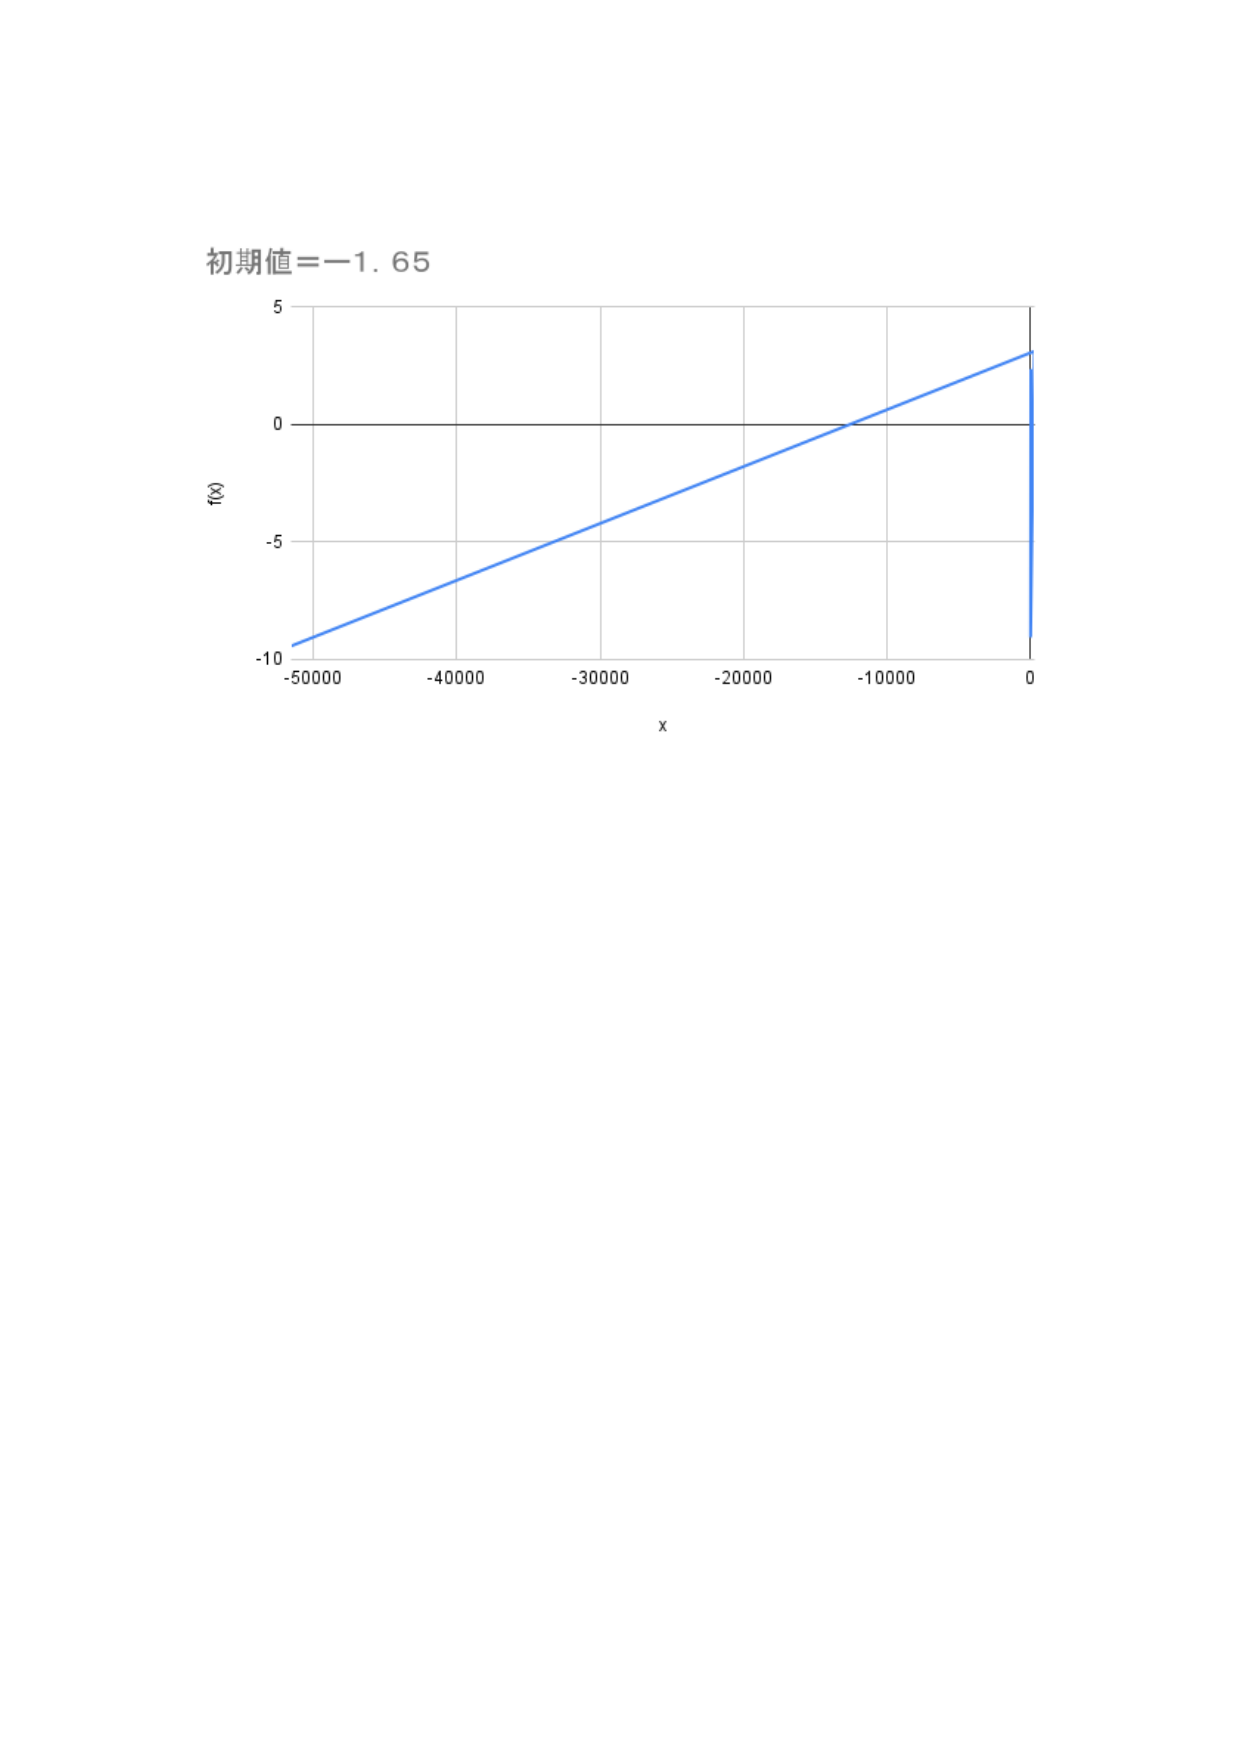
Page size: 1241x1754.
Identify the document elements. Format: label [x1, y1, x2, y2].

picture [177, 216, 1062, 764]
